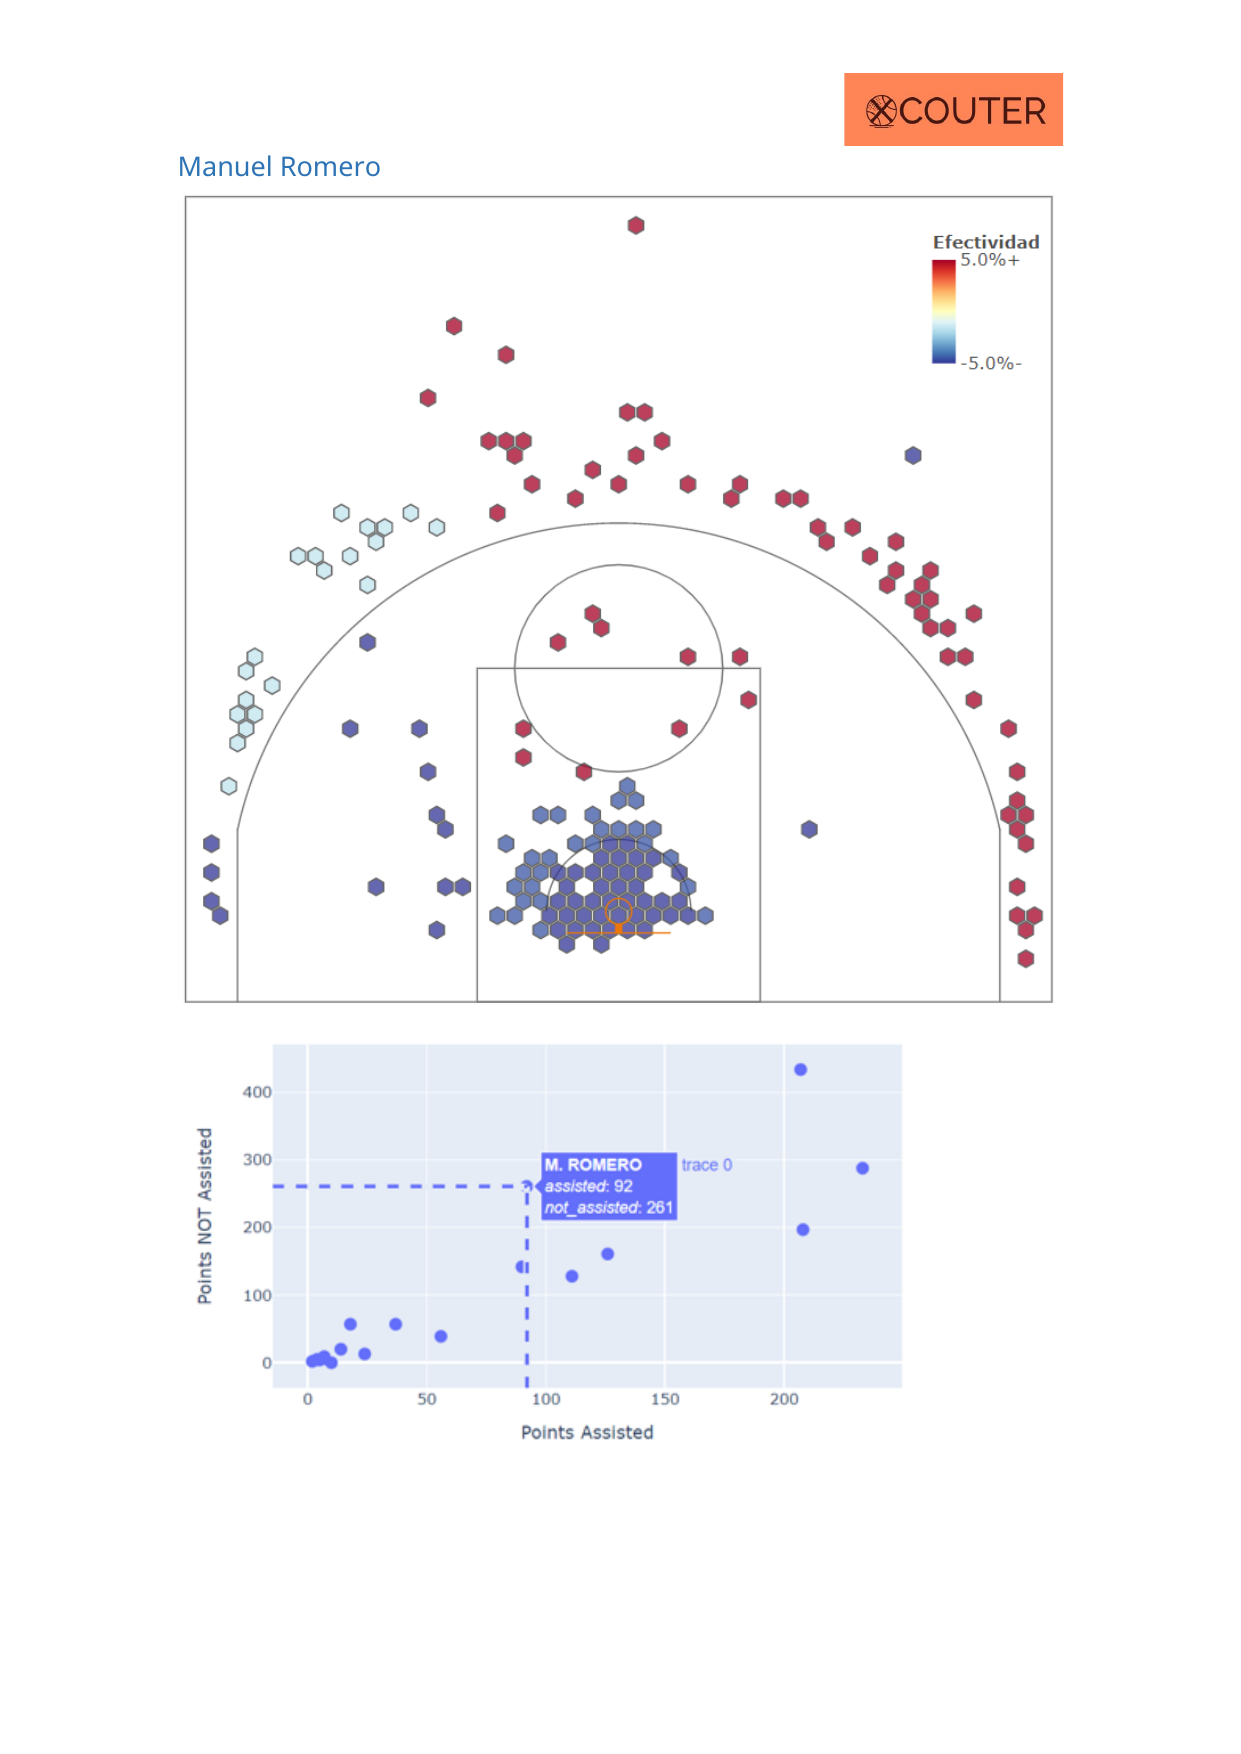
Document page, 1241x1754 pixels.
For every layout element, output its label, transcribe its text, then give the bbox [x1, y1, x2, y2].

subtitle Manuel Romero [177, 148, 1063, 184]
picture [177, 187, 1063, 1011]
picture [844, 73, 1064, 146]
picture [177, 1029, 924, 1455]
